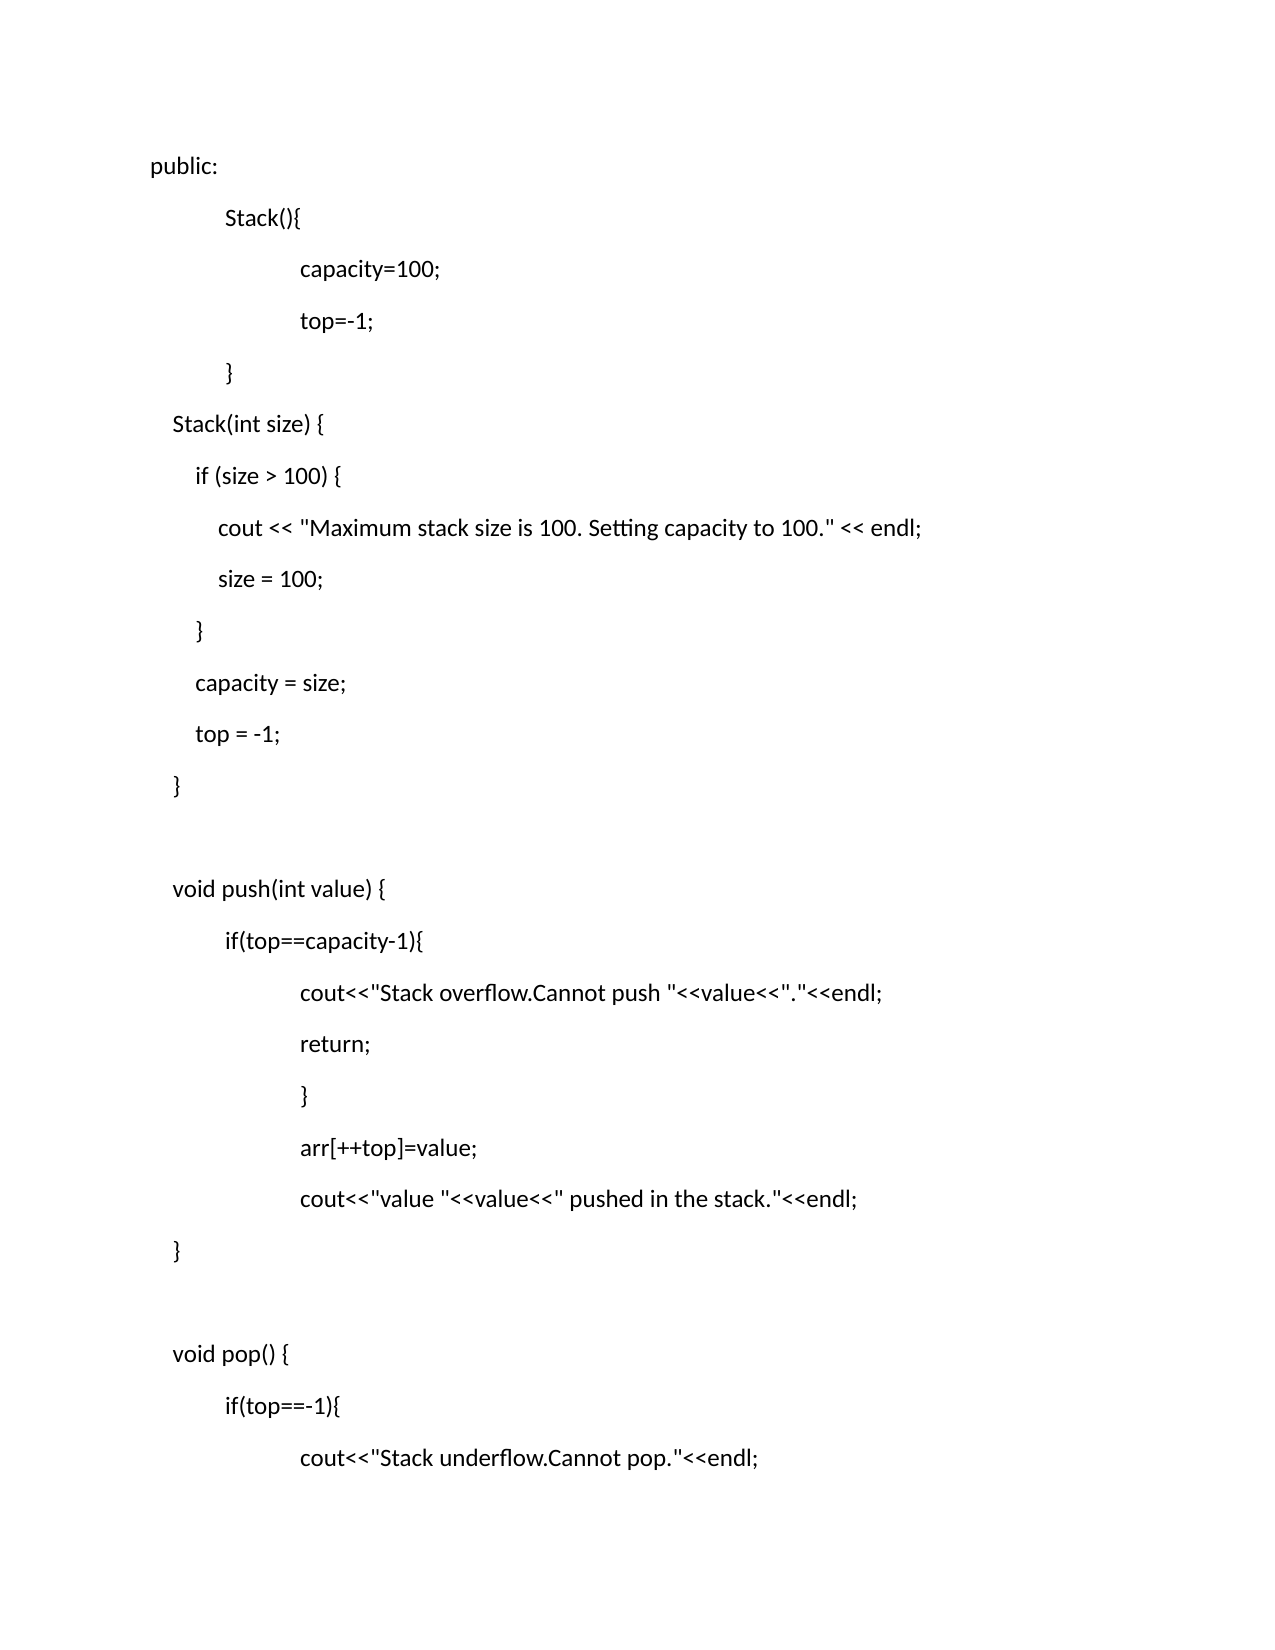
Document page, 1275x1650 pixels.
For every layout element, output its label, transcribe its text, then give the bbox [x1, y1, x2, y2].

text return; [150, 1028, 1125, 1059]
text top=-1; [150, 305, 1125, 336]
text top = -1; [150, 718, 1125, 749]
text capacity = size; [150, 667, 1125, 697]
text } [150, 615, 1125, 646]
text cout<<"value "<<value<<" pushed in the stack."<<endl; [150, 1183, 1125, 1214]
text cout<<"Stack underflow.Cannot pop."<<endl; [150, 1442, 1125, 1472]
text capacity=100; [150, 253, 1125, 284]
text if(top==-1){ [150, 1390, 1125, 1421]
text } [150, 357, 1125, 387]
text } [150, 1080, 1125, 1111]
text } [150, 1235, 1125, 1266]
text if(top==capacity-1){ [150, 925, 1125, 956]
text cout<<"Stack overflow.Cannot push "<<value<<"."<<endl; [150, 977, 1125, 1007]
text public: [150, 150, 1125, 181]
text } [150, 770, 1125, 801]
text size = 100; [150, 563, 1125, 594]
text Stack(){ [150, 202, 1125, 232]
text void pop() { [150, 1338, 1125, 1369]
text arr[++top]=value; [150, 1132, 1125, 1162]
text void push(int value) { [150, 873, 1125, 904]
text if (size > 100) { [150, 460, 1125, 491]
text Stack(int size) { [150, 408, 1125, 439]
text cout << "Maximum stack size is 100. Setting capacity to 100." << endl; [150, 512, 1125, 542]
